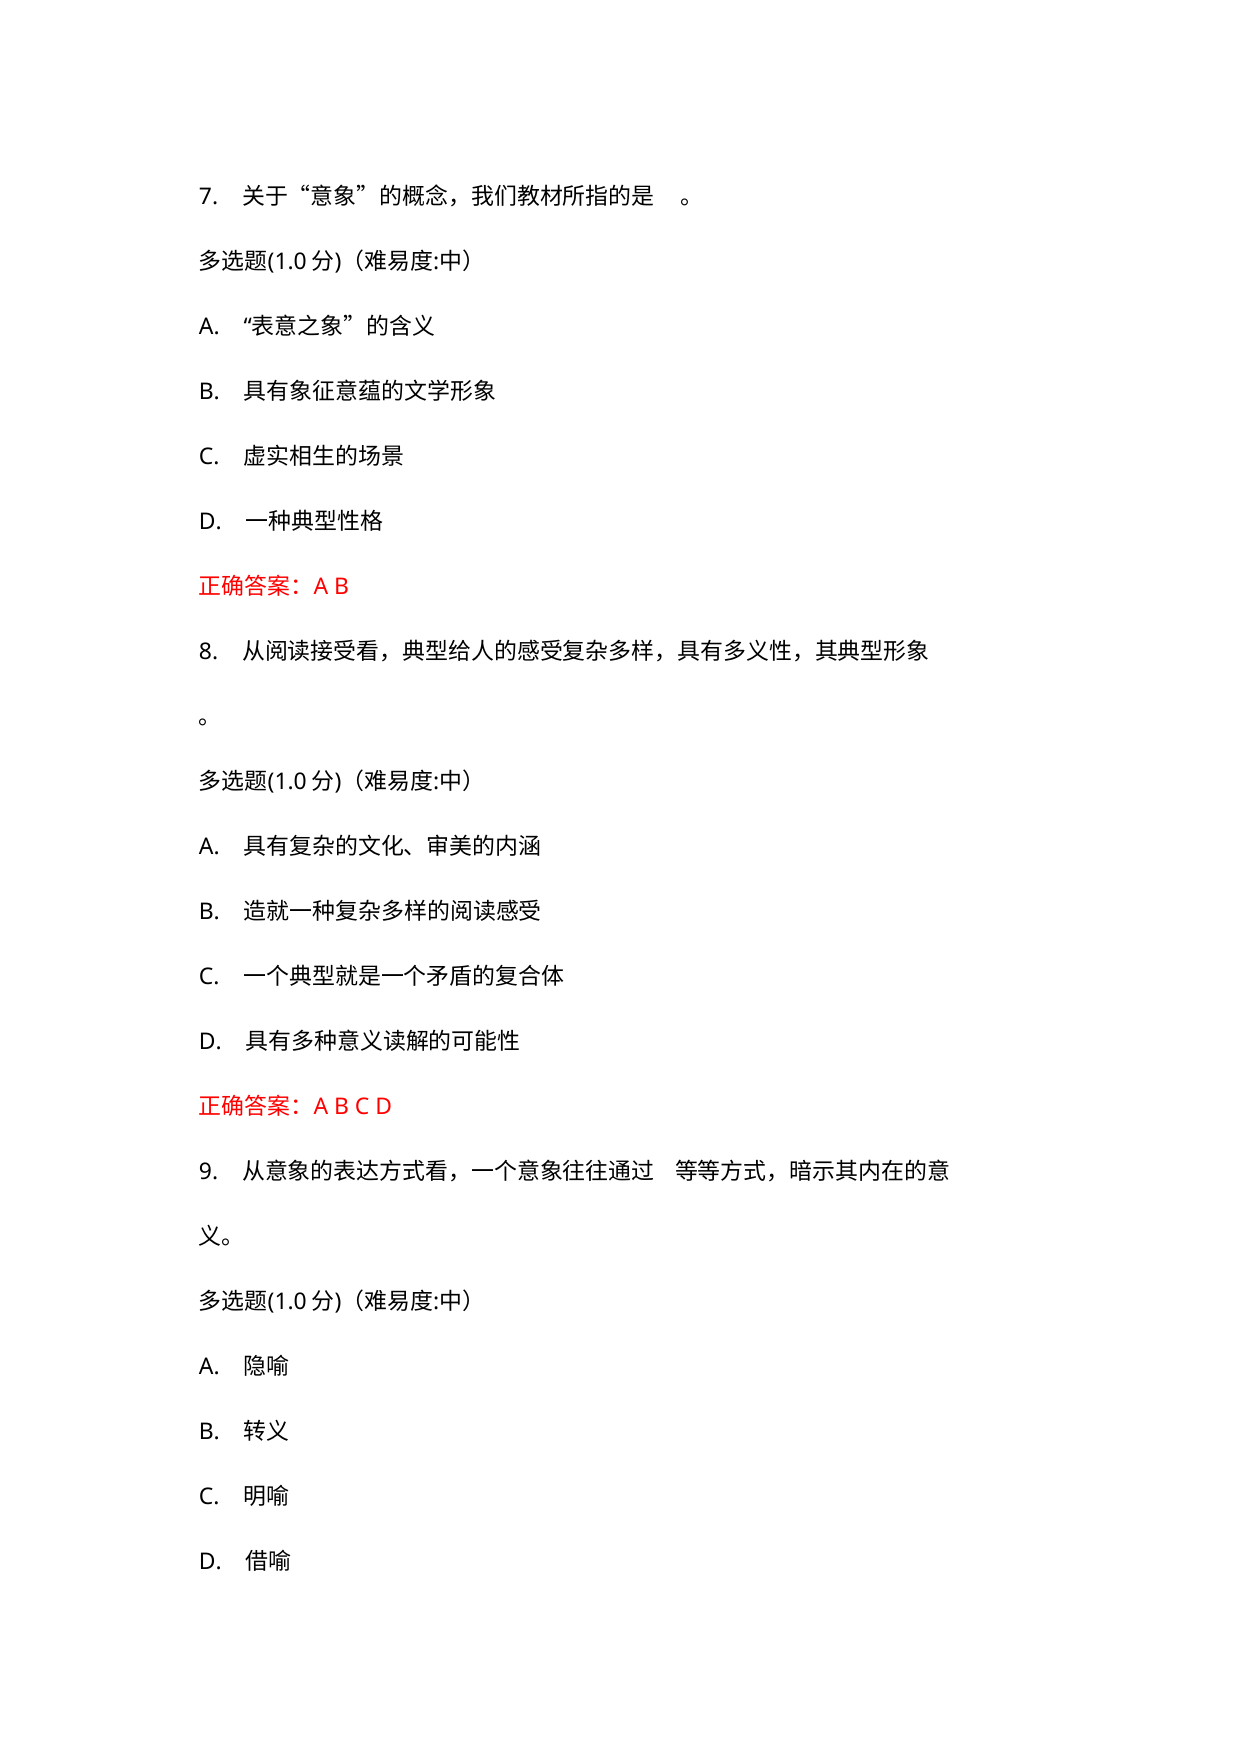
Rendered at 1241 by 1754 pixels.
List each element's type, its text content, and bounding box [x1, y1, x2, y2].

table_cell 7. 关于“意象”的概念，我们教材所指的是 。 [188, 162, 971, 227]
table_cell A. 具有复杂的文化、审美的内涵 [188, 812, 971, 877]
table_cell 多选题(1.0分)（难易度:中） [188, 747, 971, 812]
table_cell A. “表意之象”的含义 [188, 292, 971, 357]
table_cell D. 借喻 [188, 1527, 971, 1592]
table_cell 多选题(1.0分)（难易度:中） [188, 227, 971, 292]
table_cell A. 隐喻 [188, 1332, 971, 1397]
table_cell B. 具有象征意蕴的文学形象 [188, 357, 971, 422]
table_cell 多选题(1.0分)（难易度:中） [188, 1267, 971, 1332]
table_cell C. 一个典型就是一个矛盾的复合体 [188, 942, 971, 1007]
table_cell B. 造就一种复杂多样的阅读感受 [188, 877, 971, 942]
table_cell 9. 从意象的表达方式看，一个意象往往通过 等等方式，暗示其内在的意义。 [188, 1137, 971, 1267]
table_cell 8. 从阅读接受看，典型给人的感受复杂多样，具有多义性，其典型形象 。 [188, 617, 971, 747]
table_cell C. 虚实相生的场景 [188, 422, 971, 487]
table_cell C. 明喻 [188, 1462, 971, 1527]
table_cell D. 具有多种意义读解的可能性 [188, 1007, 971, 1072]
table_cell B. 转义 [188, 1397, 971, 1462]
table_cell D. 一种典型性格 [188, 487, 971, 552]
table_cell 正确答案：A B C D [188, 1072, 971, 1137]
table_cell 正确答案：A B [188, 552, 971, 617]
